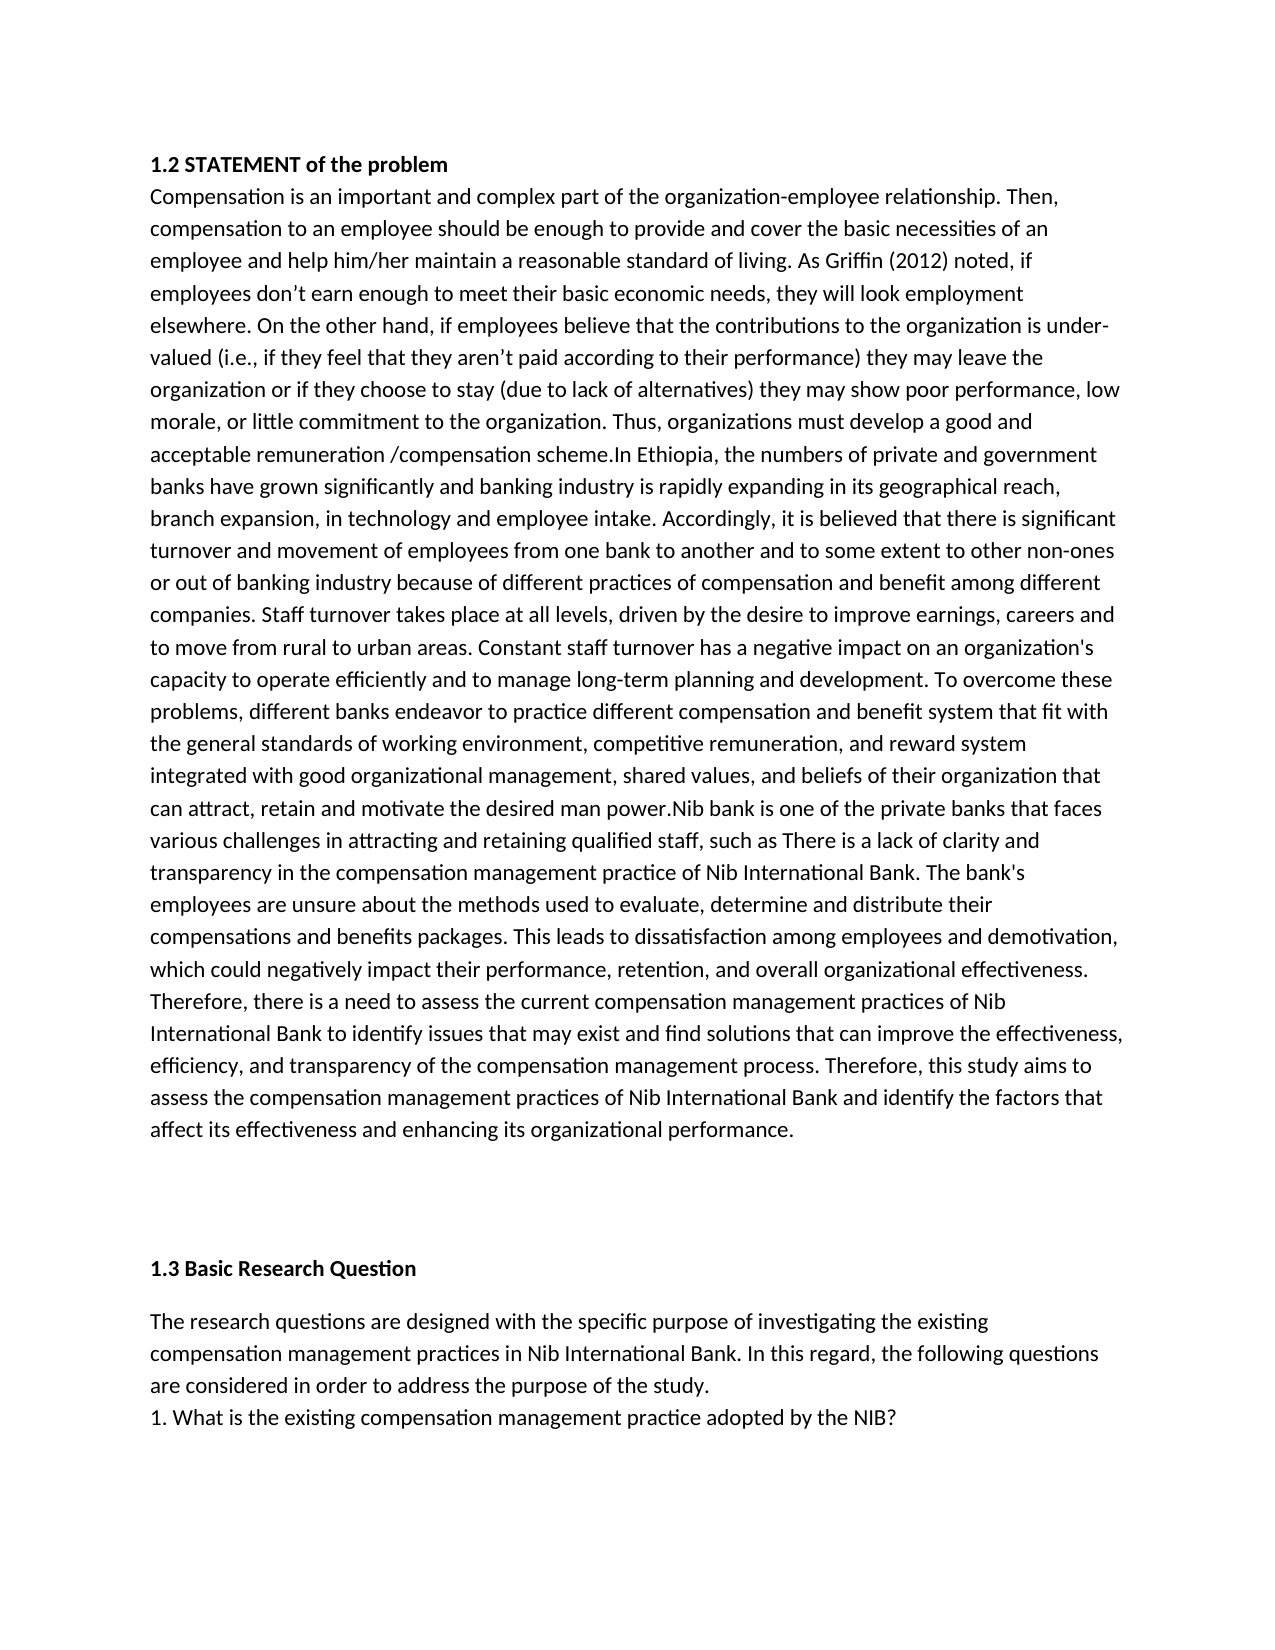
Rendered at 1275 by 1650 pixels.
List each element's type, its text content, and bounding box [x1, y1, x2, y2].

text 1.2 STATEMENT of the problem Compensation is an important and complex part of the organization-employee relationship. Then, compensation to an employee should be enough to provide and cover the basic necessities of an employee and help him/her maintain a reasonable standard of living. As Griffin (2012) noted, if employees don’t earn enough to meet their basic economic needs, they will look employment elsewhere. On the other hand, if employees believe that the contributions to the organization is under-valued (i.e., if they feel that they aren’t paid according to their performance) they may leave the organization or if they choose to stay (due to lack of alternatives) they may show poor performance, low morale, or little commitment to the organization. Thus, organizations must develop a good and acceptable remuneration /compensation scheme.In Ethiopia, the numbers of private and government banks have grown significantly and banking industry is rapidly expanding in its geographical reach, branch expansion, in technology and employee intake. Accordingly, it is believed that there is significant turnover and movement of employees from one bank to another and to some extent to other non-ones or out of banking industry because of different practices of compensation and benefit among different companies. Staff turnover takes place at all levels, driven by the desire to improve earnings, careers and to move from rural to urban areas. Constant staff turnover has a negative impact on an organization's capacity to operate efficiently and to manage long-term planning and development. To overcome these problems, different banks endeavor to practice different compensation and benefit system that fit with the general standards of working environment, competitive remuneration, and reward system integrated with good organizational management, shared values, and beliefs of their organization that can attract, retain and motivate the desired man power.Nib bank is one of the private banks that faces various challenges in attracting and retaining qualified staff, such as There is a lack of clarity and transparency in the compensation management practice of Nib International Bank. The bank's employees are unsure about the methods used to evaluate, determine and distribute their compensations and benefits packages. This leads to dissatisfaction among employees and demotivation, which could negatively impact their performance, retention, and overall organizational effectiveness. Therefore, there is a need to assess the current compensation management practices of Nib International Bank to identify issues that may exist and find solutions that can improve the effectiveness, efficiency, and transparency of the compensation management process. Therefore, this study aims to assess the compensation management practices of Nib International Bank and identify the factors that affect its effectiveness and enhancing its organizational performance. [150, 150, 1125, 1144]
text The research questions are designed with the specific purpose of investigating the existing compensation management practices in Nib International Bank. In this regard, the following questions are considered in order to address the purpose of the study. 1. What is the existing compensation management practice adopted by the NIB? [150, 1307, 1125, 1431]
text 1.3 Basic Research Question [150, 1222, 1125, 1282]
